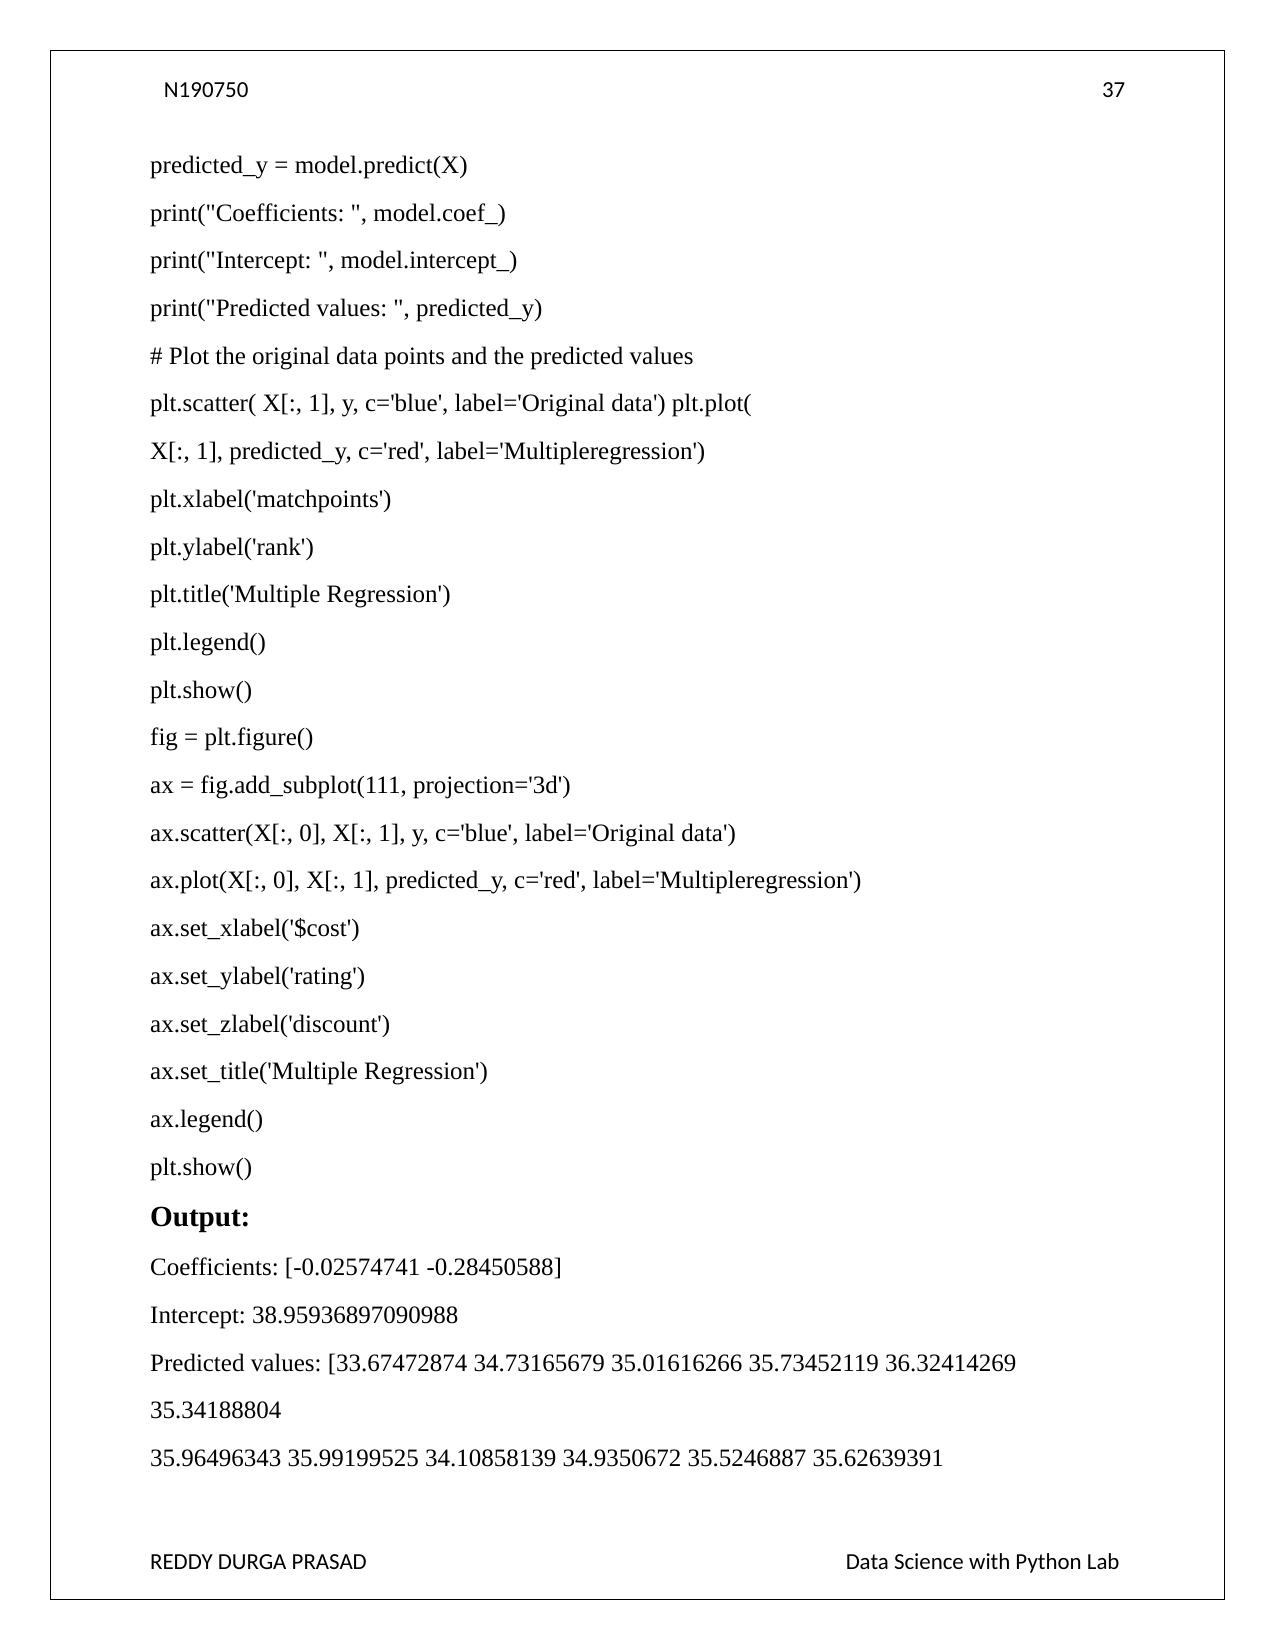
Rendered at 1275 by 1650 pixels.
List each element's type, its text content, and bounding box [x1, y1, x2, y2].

text ax.set_ylabel('rating') [150, 961, 1125, 990]
text Coefficients: [-0.02574741 -0.28450588] [150, 1252, 1125, 1281]
text ax.set_zlabel('discount') [150, 1009, 1125, 1037]
text plt.show() [150, 1152, 1125, 1181]
text Output: [150, 1199, 1125, 1233]
text print("Predicted values: ", predicted_y) [150, 293, 1125, 322]
text X[:, 1], predicted_y, c='red', label='Multipleregression') [150, 436, 1125, 465]
text predicted_y = model.predict(X) [150, 150, 1125, 179]
text ax.plot(X[:, 0], X[:, 1], predicted_y, c='red', label='Multipleregression') [150, 866, 1125, 894]
text ax = fig.add_subplot(111, projection='3d') [150, 770, 1125, 799]
text ax.set_xlabel('$cost') [150, 913, 1125, 942]
text plt.title('Multiple Regression') [150, 579, 1125, 608]
text # Plot the original data points and the predicted values [150, 341, 1125, 369]
text 35.96496343 35.99199525 34.10858139 34.9350672 35.5246887 35.62639391 [150, 1443, 1125, 1472]
text plt.show() [150, 675, 1125, 703]
text ax.set_title('Multiple Regression') [150, 1056, 1125, 1085]
text fig = plt.figure() [150, 722, 1125, 751]
text Intercept: 38.95936897090988 [150, 1300, 1125, 1329]
text plt.scatter( X[:, 1], y, c='blue', label='Original data') plt.plot( [150, 388, 1125, 417]
text print("Coefficients: ", model.coef_) [150, 198, 1125, 226]
text plt.legend() [150, 627, 1125, 656]
text print("Intercept: ", model.intercept_) [150, 245, 1125, 274]
text 35.34188804 [150, 1396, 1125, 1424]
text ax.legend() [150, 1104, 1125, 1133]
text ax.scatter(X[:, 0], X[:, 1], y, c='blue', label='Original data') [150, 818, 1125, 847]
text plt.xlabel('matchpoints') [150, 484, 1125, 513]
text Predicted values: [33.67472874 34.73165679 35.01616266 35.73452119 36.32414269 [150, 1348, 1125, 1377]
text plt.ylabel('rank') [150, 532, 1125, 560]
